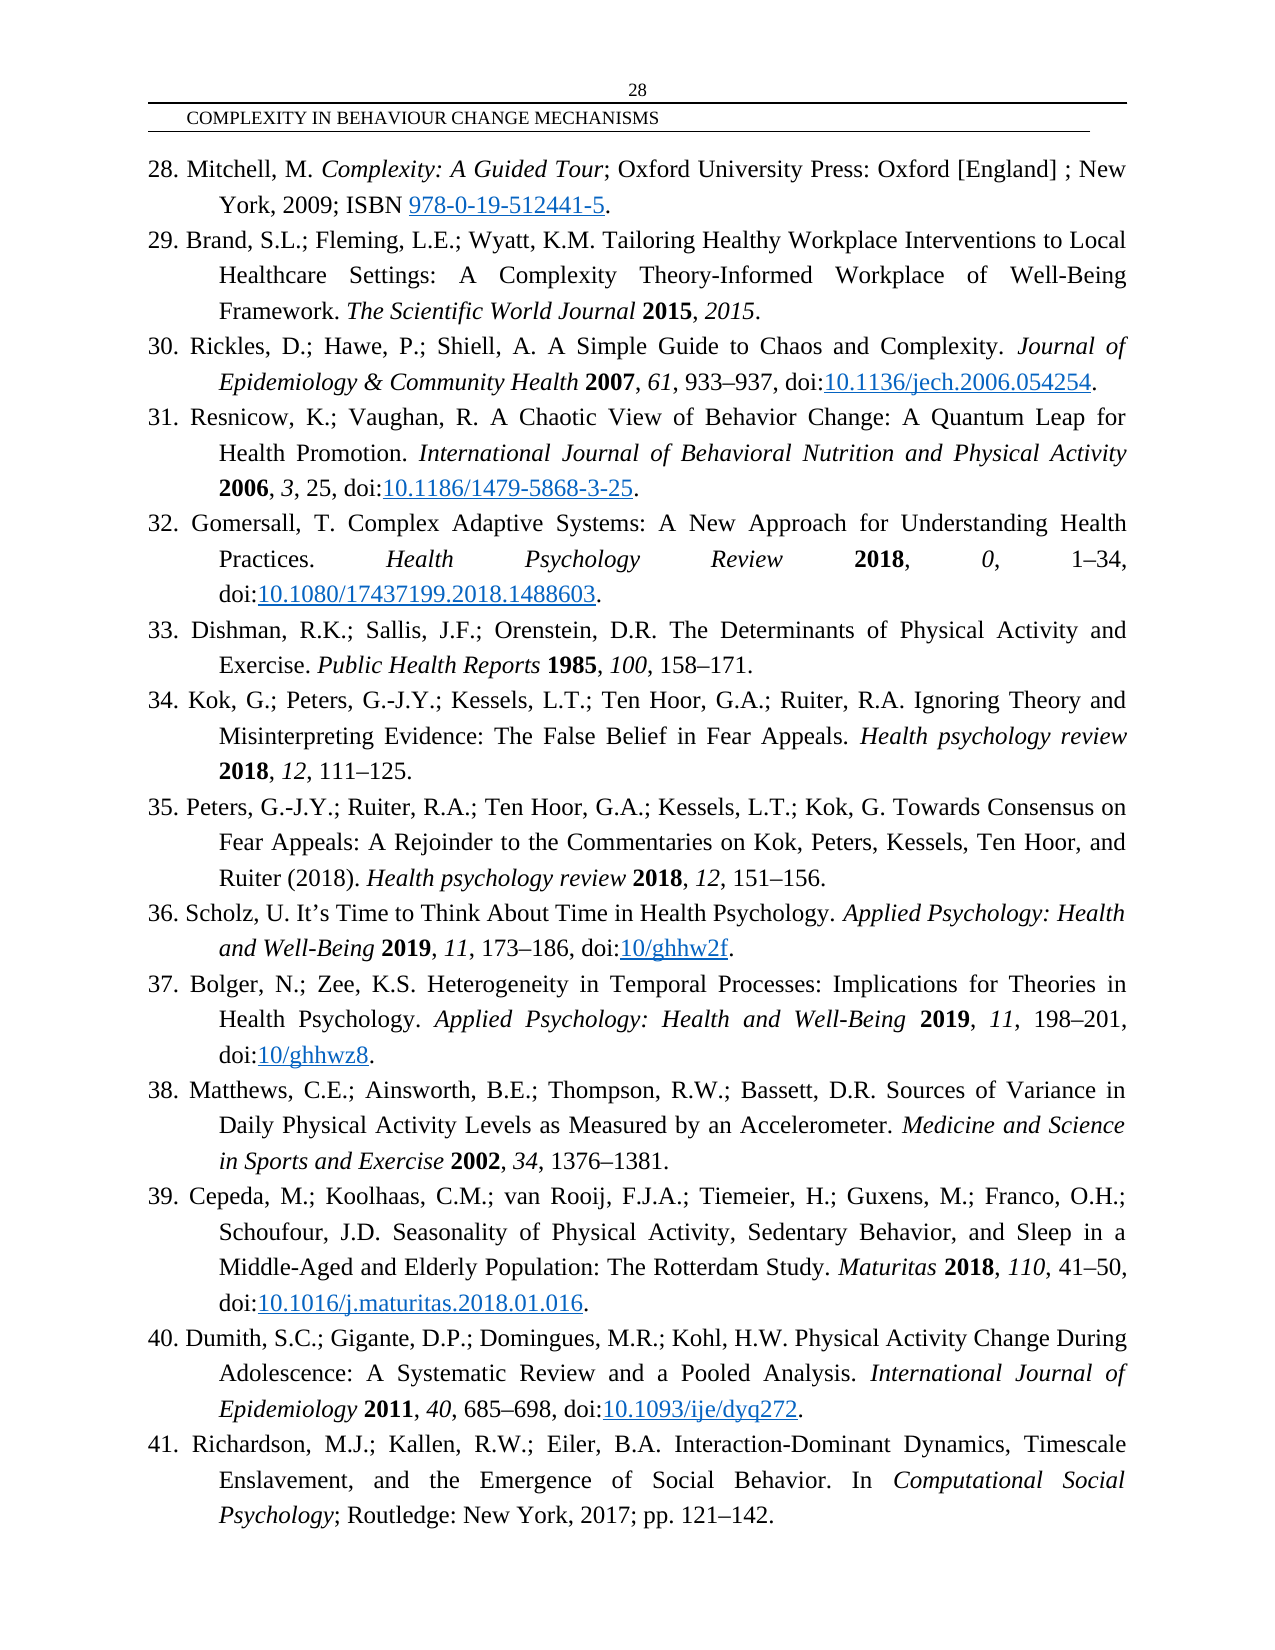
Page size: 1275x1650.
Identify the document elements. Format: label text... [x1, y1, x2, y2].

text 30. Rickles, D.; Hawe, P.; Shiell, A. A Simple Guide to Chaos and Complexity. Journal of Epidemiology & Community Health 2007, 61, 933–937, doi:10.1136/jech.2006.054254. [148, 325, 1127, 396]
text 32. Gomersall, T. Complex Adaptive Systems: A New Approach for Understanding Health Practices. Health Psychology Review 2018, 0, 1–34, doi:10.1080/17437199.2018.1488603. [148, 502, 1127, 608]
text 31. Resnicow, K.; Vaughan, R. A Chaotic View of Behavior Change: A Quantum Leap for Health Promotion. International Journal of Behavioral Nutrition and Physical Activity 2006, 3, 25, doi:10.1186/1479-5868-3-25. [148, 396, 1127, 502]
text 28. Mitchell, M. Complexity: A Guided Tour; Oxford University Press: Oxford [England] ; New York, 2009; ISBN 978-0-19-512441-5. [148, 148, 1127, 218]
text 41. Richardson, M.J.; Kallen, R.W.; Eiler, B.A. Interaction-Dominant Dynamics, Timescale Enslavement, and the Emergence of Social Behavior. In Computational Social Psychology; Routledge: New York, 2017; pp. 121–142. [148, 1423, 1127, 1529]
text 29. Brand, S.L.; Fleming, L.E.; Wyatt, K.M. Tailoring Healthy Workplace Interventions to Local Healthcare Settings: A Complexity Theory-Informed Workplace of Well-Being Framework. The Scientific World Journal 2015, 2015. [148, 218, 1127, 325]
text 34. Kok, G.; Peters, G.-J.Y.; Kessels, L.T.; Ten Hoor, G.A.; Ruiter, R.A. Ignoring Theory and Misinterpreting Evidence: The False Belief in Fear Appeals. Health psychology review 2018, 12, 111–125. [148, 679, 1127, 785]
text 35. Peters, G.-J.Y.; Ruiter, R.A.; Ten Hoor, G.A.; Kessels, L.T.; Kok, G. Towards Consensus on Fear Appeals: A Rejoinder to the Commentaries on Kok, Peters, Kessels, Ten Hoor, and Ruiter (2018). Health psychology review 2018, 12, 151–156. [148, 785, 1127, 891]
text 39. Cepeda, M.; Koolhaas, C.M.; van Rooij, F.J.A.; Tiemeier, H.; Guxens, M.; Franco, O.H.; Schoufour, J.D. Seasonality of Physical Activity, Sedentary Behavior, and Sleep in a Middle-Aged and Elderly Population: The Rotterdam Study. Maturitas 2018, 110, 41–50, doi:10.1016/j.maturitas.2018.01.016. [148, 1175, 1127, 1316]
text 33. Dishman, R.K.; Sallis, J.F.; Orenstein, D.R. The Determinants of Physical Activity and Exercise. Public Health Reports 1985, 100, 158–171. [148, 608, 1127, 679]
text 40. Dumith, S.C.; Gigante, D.P.; Domingues, M.R.; Kohl, H.W. Physical Activity Change During Adolescence: A Systematic Review and a Pooled Analysis. International Journal of Epidemiology 2011, 40, 685–698, doi:10.1093/ije/dyq272. [148, 1316, 1127, 1423]
text 38. Matthews, C.E.; Ainsworth, B.E.; Thompson, R.W.; Bassett, D.R. Sources of Variance in Daily Physical Activity Levels as Measured by an Accelerometer. Medicine and Science in Sports and Exercise 2002, 34, 1376–1381. [148, 1068, 1127, 1175]
text 37. Bolger, N.; Zee, K.S. Heterogeneity in Temporal Processes: Implications for Theories in Health Psychology. Applied Psychology: Health and Well-Being 2019, 11, 198–201, doi:10/ghhwz8. [148, 962, 1127, 1068]
text 36. Scholz, U. It’s Time to Think About Time in Health Psychology. Applied Psychology: Health and Well-Being 2019, 11, 173–186, doi:10/ghhw2f. [148, 891, 1127, 962]
